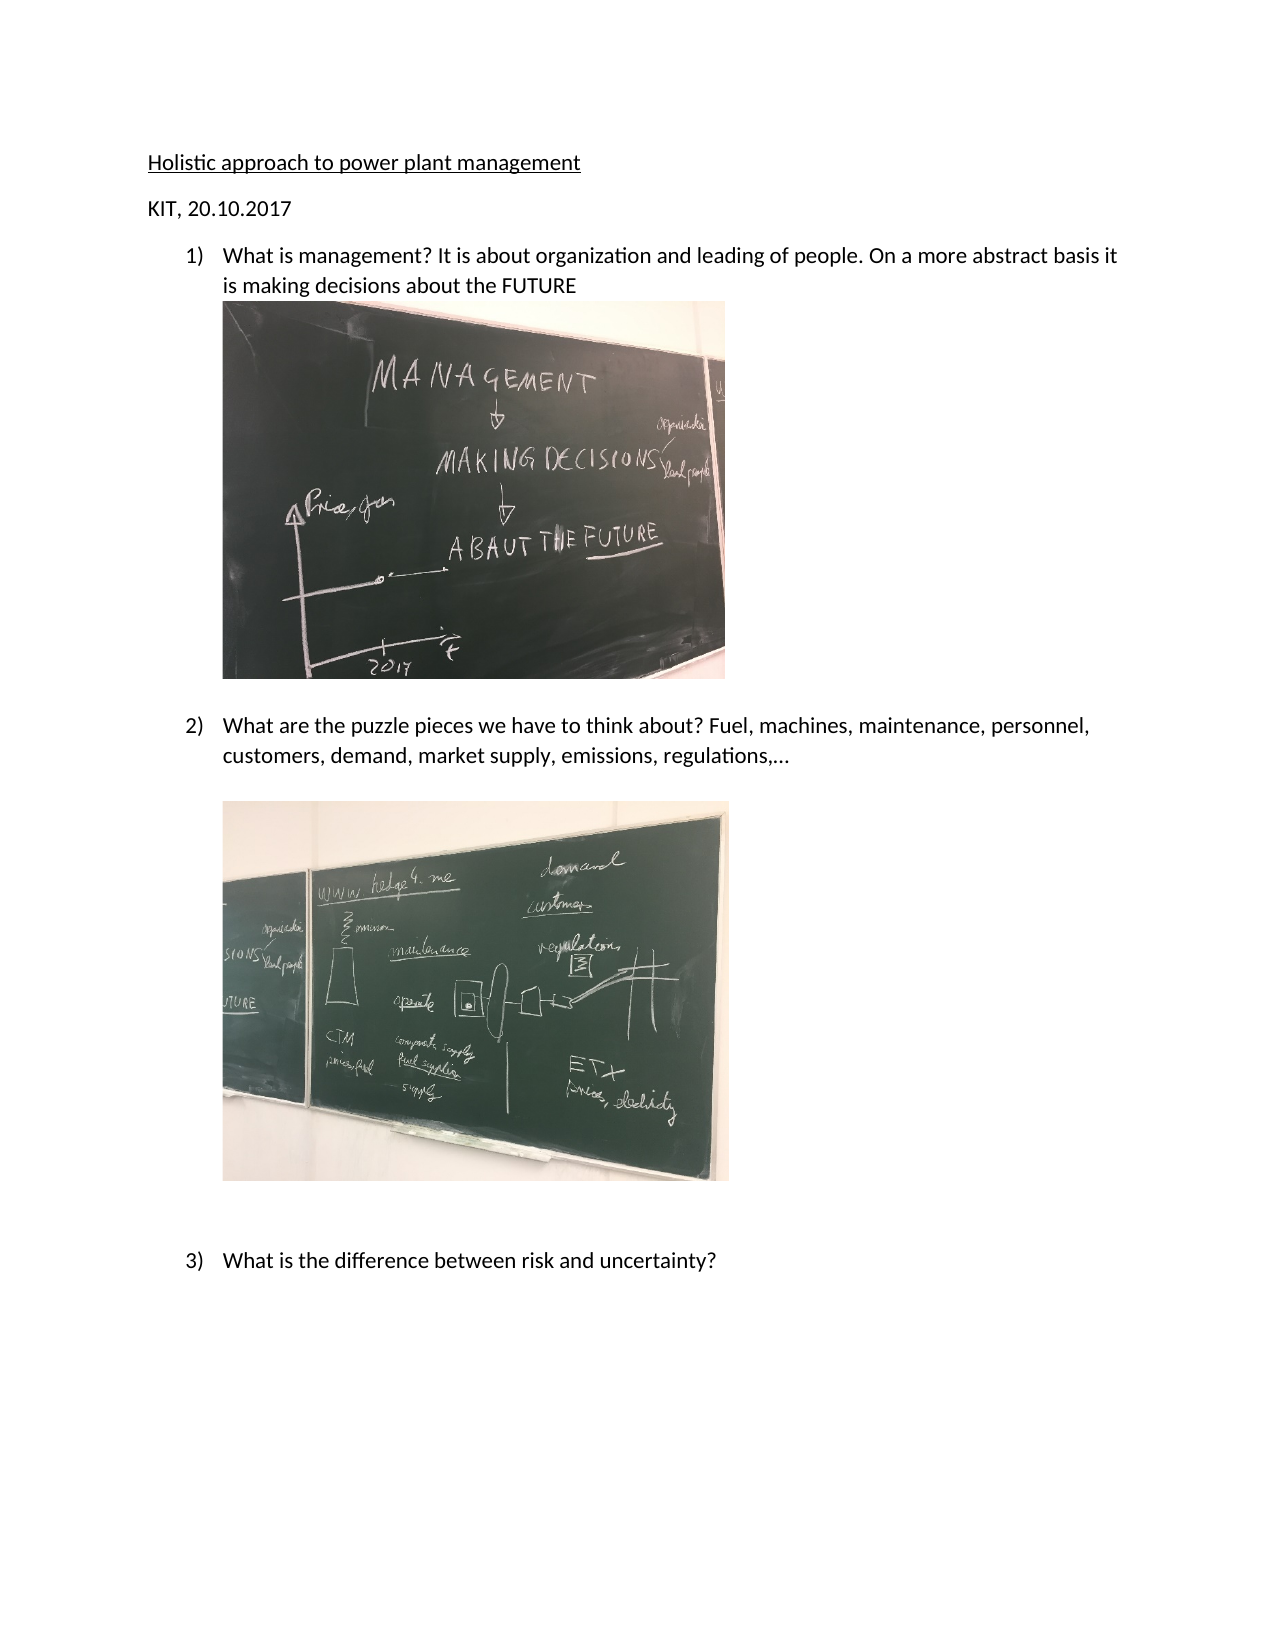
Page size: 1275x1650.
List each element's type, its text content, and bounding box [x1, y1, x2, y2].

picture [222, 301, 725, 679]
picture [222, 801, 729, 1181]
text KIT, 20.10.2017 [148, 194, 1127, 222]
list What is the difference between risk and uncertainty? [185, 1247, 1127, 1274]
list What are the puzzle pieces we have to think about? Fuel, machines, maintenance, personnel, customers, demand, market supply, emissions, regulations,… [185, 711, 1127, 769]
text Holistic approach to power plant management [148, 148, 1127, 176]
list What is management? It is about organization and leading of people. On a more abstract basis it is making decisions about the FUTURE [185, 241, 1127, 299]
